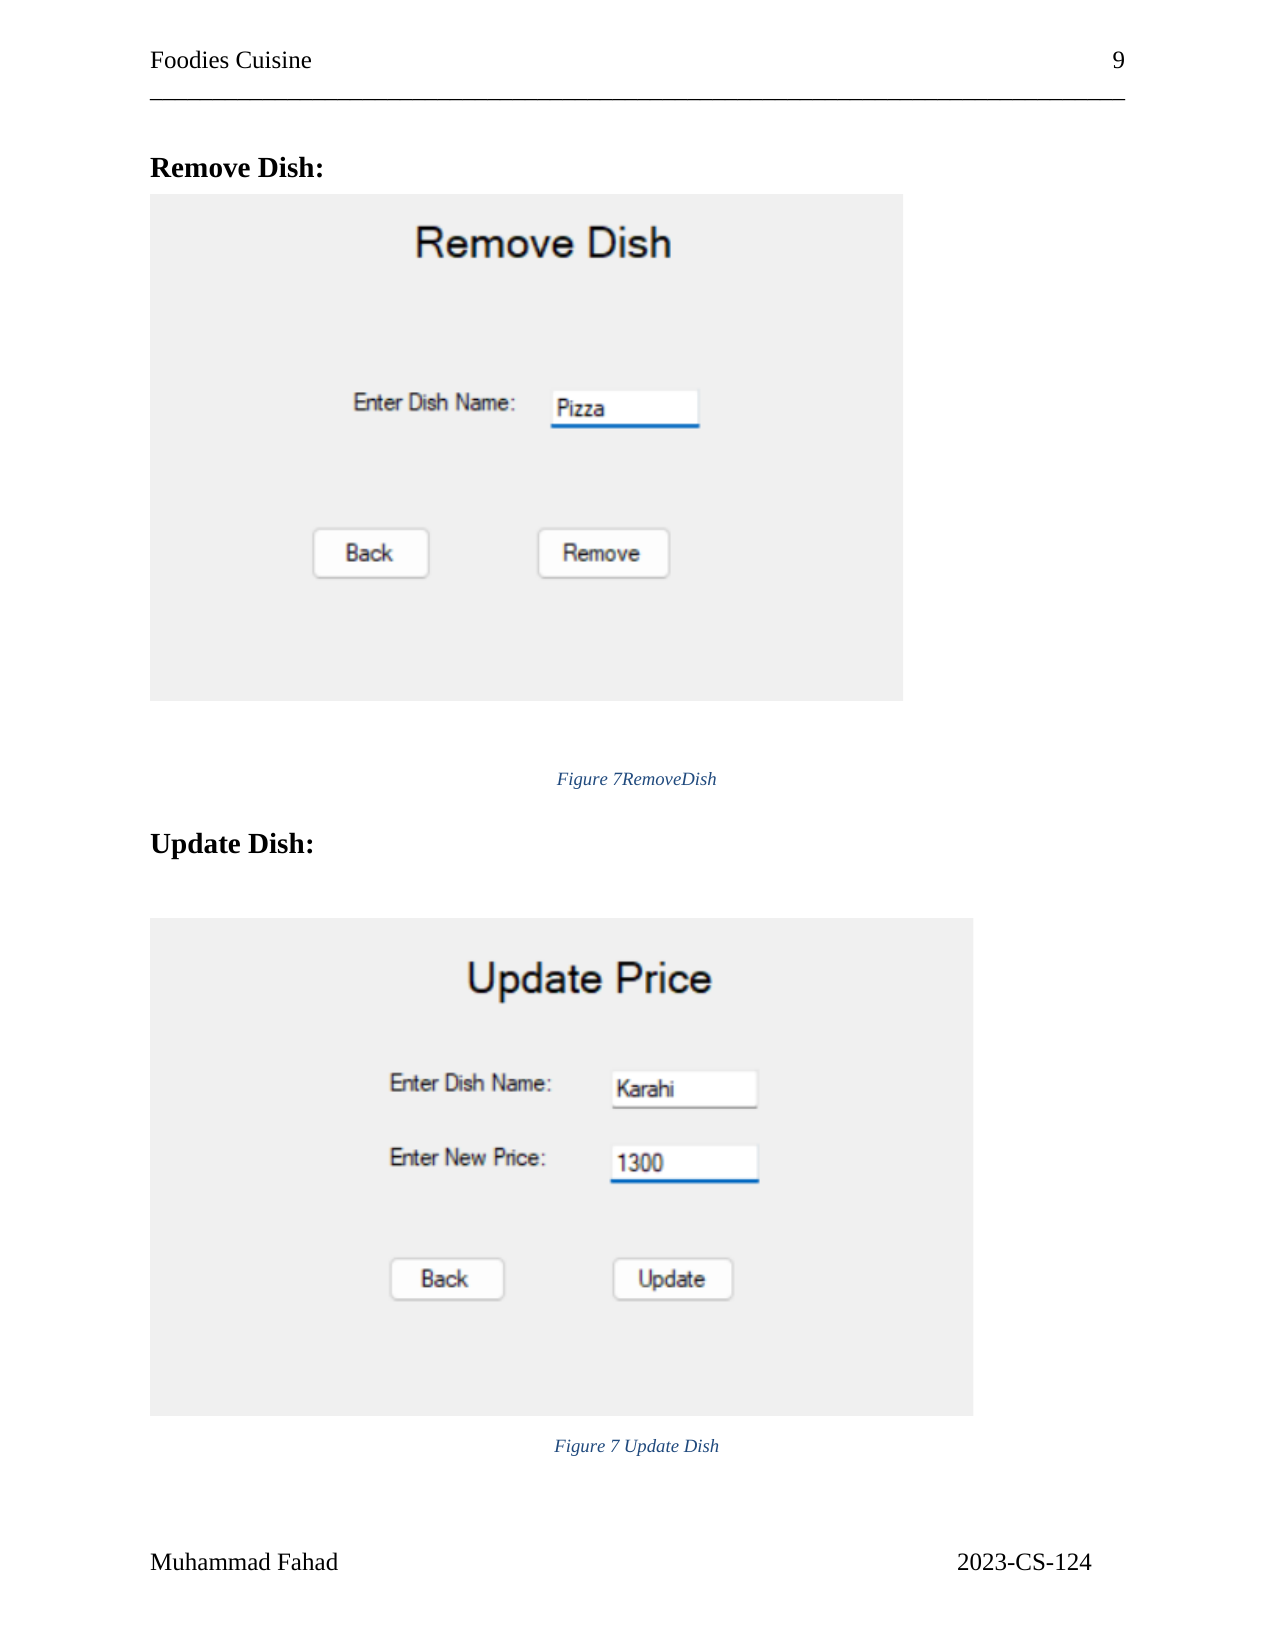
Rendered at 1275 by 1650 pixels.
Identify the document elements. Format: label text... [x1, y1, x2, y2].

picture [150, 918, 974, 1416]
subtitle Update Dish: [150, 826, 1125, 860]
picture [150, 194, 904, 701]
subtitle Remove Dish: [150, 150, 1125, 183]
text Figure 7RemoveDish [150, 767, 1125, 789]
text Figure 7 Update Dish [150, 1434, 1125, 1456]
